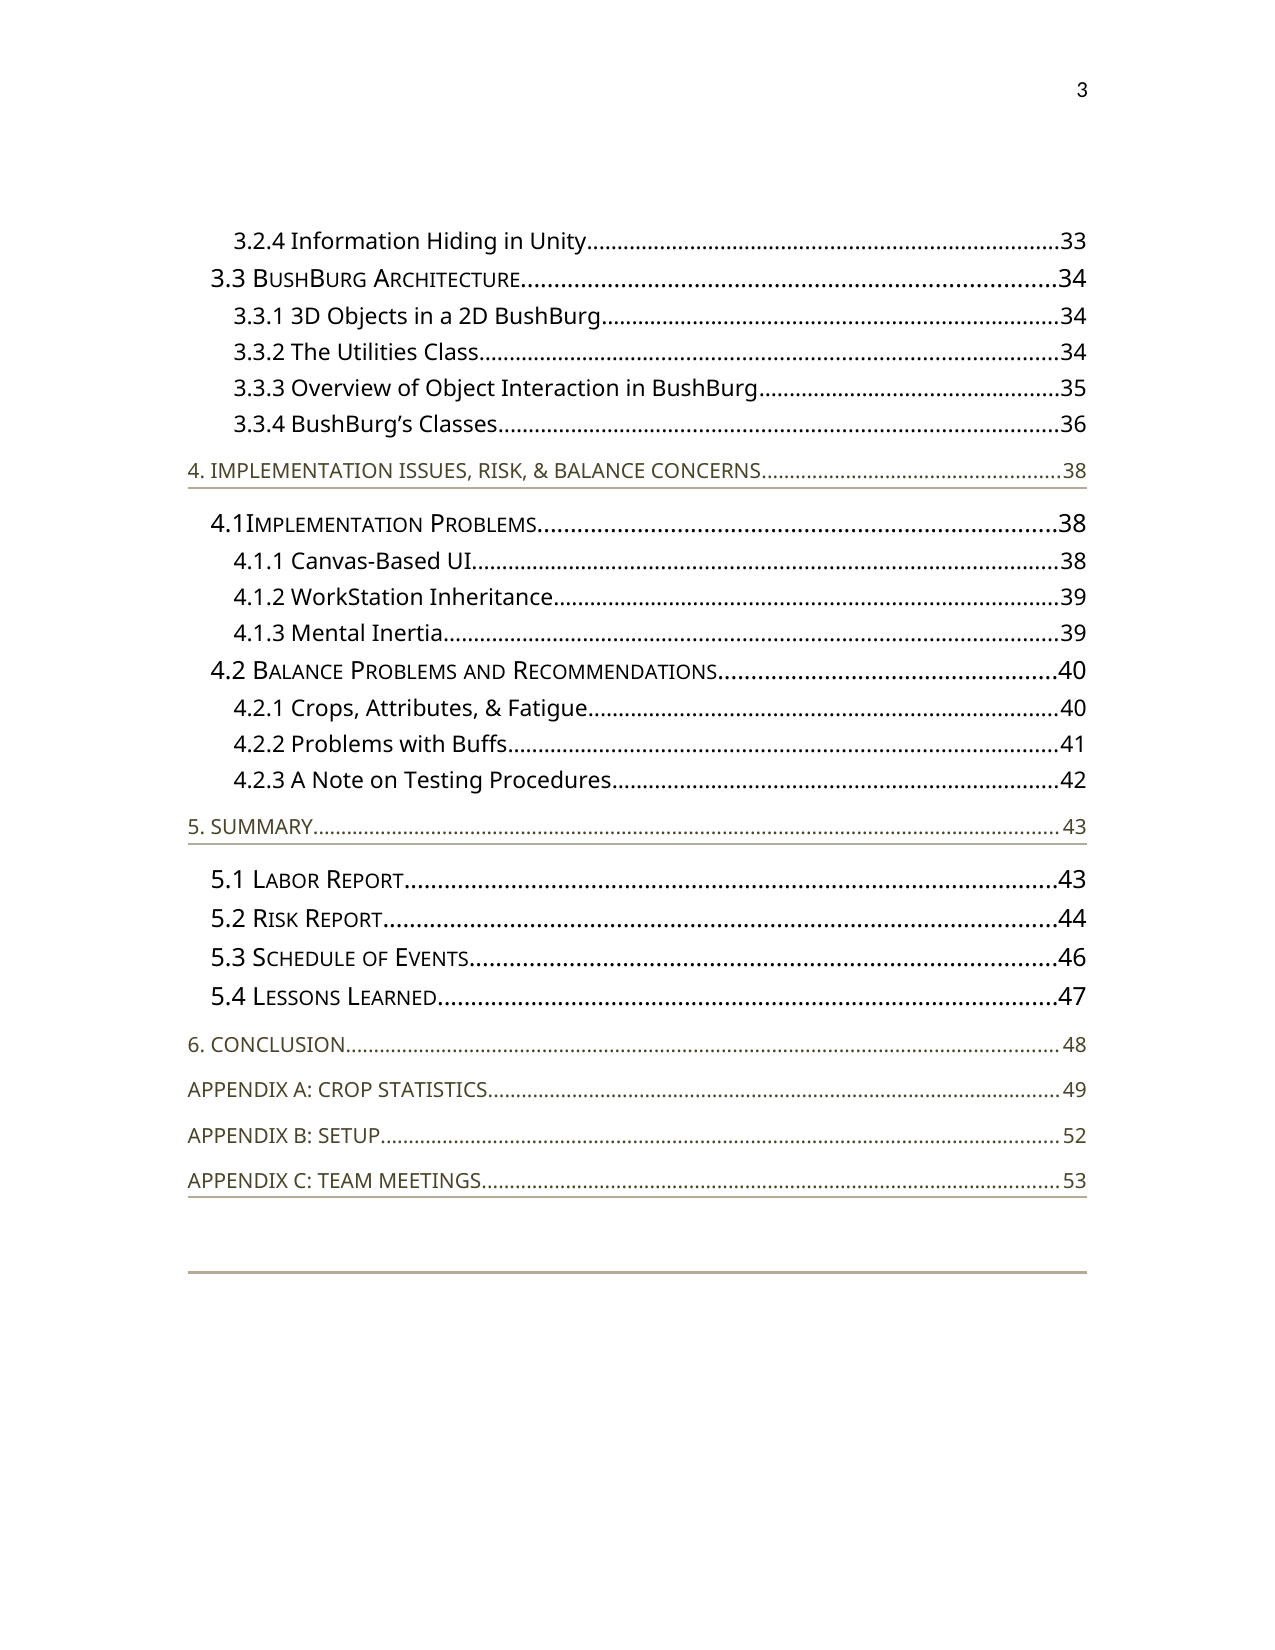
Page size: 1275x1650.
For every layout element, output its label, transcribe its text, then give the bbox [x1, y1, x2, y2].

text 3.3 BushBurg Architecture 34 [210, 261, 1087, 295]
text Appendix A: Crop Statistics 49 [187, 1076, 1087, 1104]
text 4.1.3 Mental Inertia 39 [233, 617, 1087, 648]
text 5.1 Labor Report 43 [210, 861, 1087, 895]
text 4.2 Balance Problems and Recommendations 40 [210, 653, 1087, 687]
text 5.3 Schedule of Events 46 [210, 940, 1087, 974]
text 6. Conclusion 48 [187, 1031, 1087, 1059]
text Appendix B: Setup 52 [187, 1121, 1087, 1149]
text 4. Implementation Issues, Risk, & Balance Concerns 38 [187, 456, 1087, 489]
text 3.3.1 3D Objects in a 2D BushBurg 34 [233, 300, 1087, 331]
text Appendix C: Team Meetings 53 [187, 1166, 1087, 1198]
text 3.3.2 The Utilities Class 34 [233, 336, 1087, 367]
text 3.3.4 BushBurg’s Classes 36 [233, 408, 1087, 439]
text 5.2 Risk Report 44 [210, 901, 1087, 934]
text 5. Summary 43 [187, 812, 1087, 845]
text 3.3.3 Overview of Object Interaction in BushBurg 35 [233, 372, 1087, 403]
text 4.2.3 A Note on Testing Procedures 42 [233, 764, 1087, 795]
text 3.2.4 Information Hiding in Unity 33 [233, 225, 1087, 256]
text 4.2.2 Problems with Buffs 41 [233, 728, 1087, 759]
text 4.2.1 Crops, Attributes, & Fatigue 40 [233, 692, 1087, 723]
text 5.4 Lessons Learned 47 [210, 979, 1087, 1013]
text 4.1.2 WorkStation Inheritance 39 [233, 581, 1087, 612]
text 4.1.1 Canvas-Based UI 38 [233, 545, 1087, 576]
text 4.1Implementation Problems 38 [210, 506, 1087, 540]
